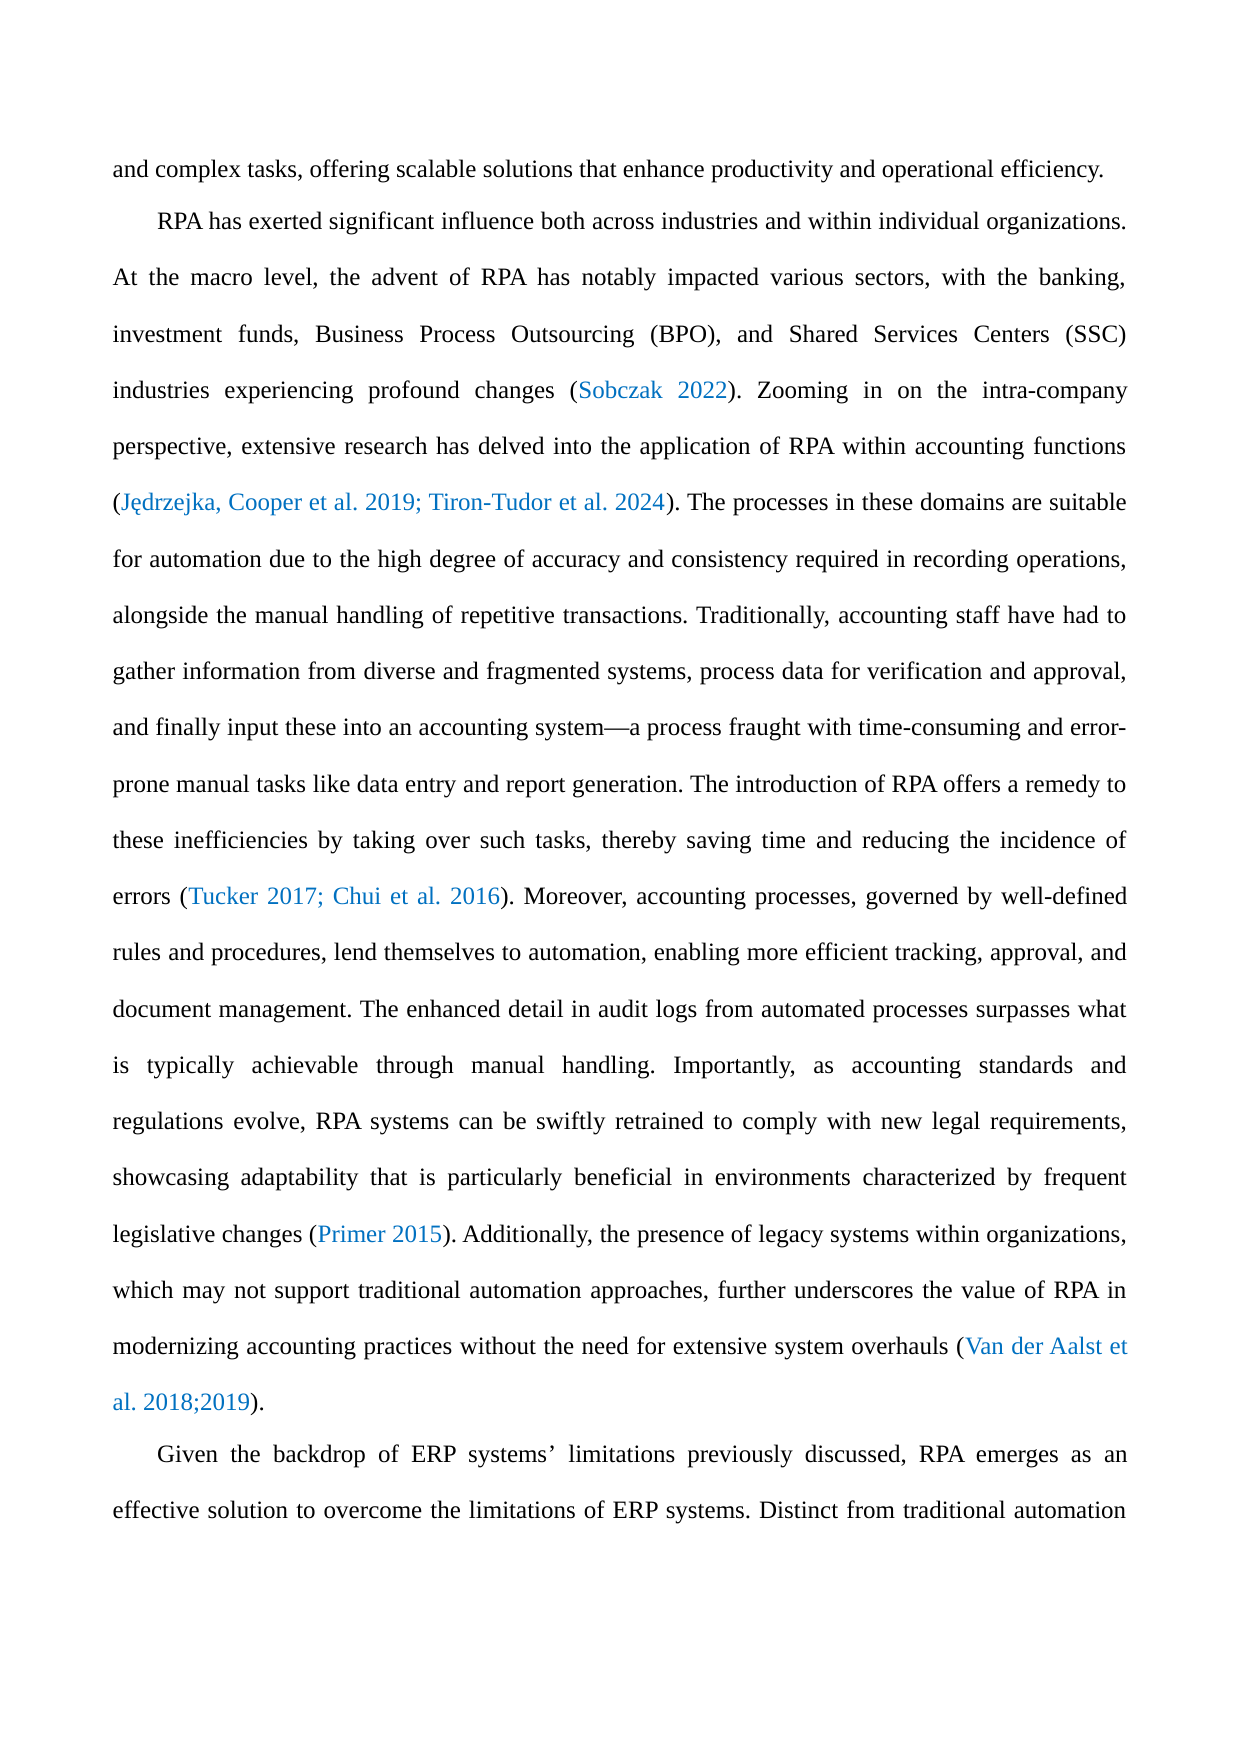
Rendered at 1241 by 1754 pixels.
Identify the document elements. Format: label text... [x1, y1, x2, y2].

text RPA has exerted significant influence both across industries and within individual organizations. At the macro level, the advent of RPA has notably impacted various sectors, with the banking, investment funds, Business Process Outsourcing (BPO), and Shared Services Centers (SSC) industries experiencing profound changes (Sobczak 2022). Zooming in on the intra-company perspective, extensive research has delved into the application of RPA within accounting functions (Jędrzejka, Cooper et al. 2019; Tiron‐Tudor et al. 2024). The processes in these domains are suitable for automation due to the high degree of accuracy and consistency required in recording operations, alongside the manual handling of repetitive transactions. Traditionally, accounting staff have had to gather information from diverse and fragmented systems, process data for verification and approval, and finally input these into an accounting system—a process fraught with time-consuming and error-prone manual tasks like data entry and report generation. The introduction of RPA offers a remedy to these inefficiencies by taking over such tasks, thereby saving time and reducing the incidence of errors (Tucker 2017; Chui et al. 2016). Moreover, accounting processes, governed by well-defined rules and procedures, lend themselves to automation, enabling more efficient tracking, approval, and document management. The enhanced detail in audit logs from automated processes surpasses what is typically achievable through manual handling. Importantly, as accounting standards and regulations evolve, RPA systems can be swiftly retrained to comply with new legal requirements, showcasing adaptability that is particularly beneficial in environments characterized by frequent legislative changes (Primer 2015). Additionally, the presence of legacy systems within organizations, which may not support traditional automation approaches, further underscores the value of RPA in modernizing accounting practices without the need for extensive system overhauls (Van der Aalst et al. 2018;2019). [112, 202, 1128, 1421]
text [112, 1435, 1128, 1529]
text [112, 150, 1128, 187]
